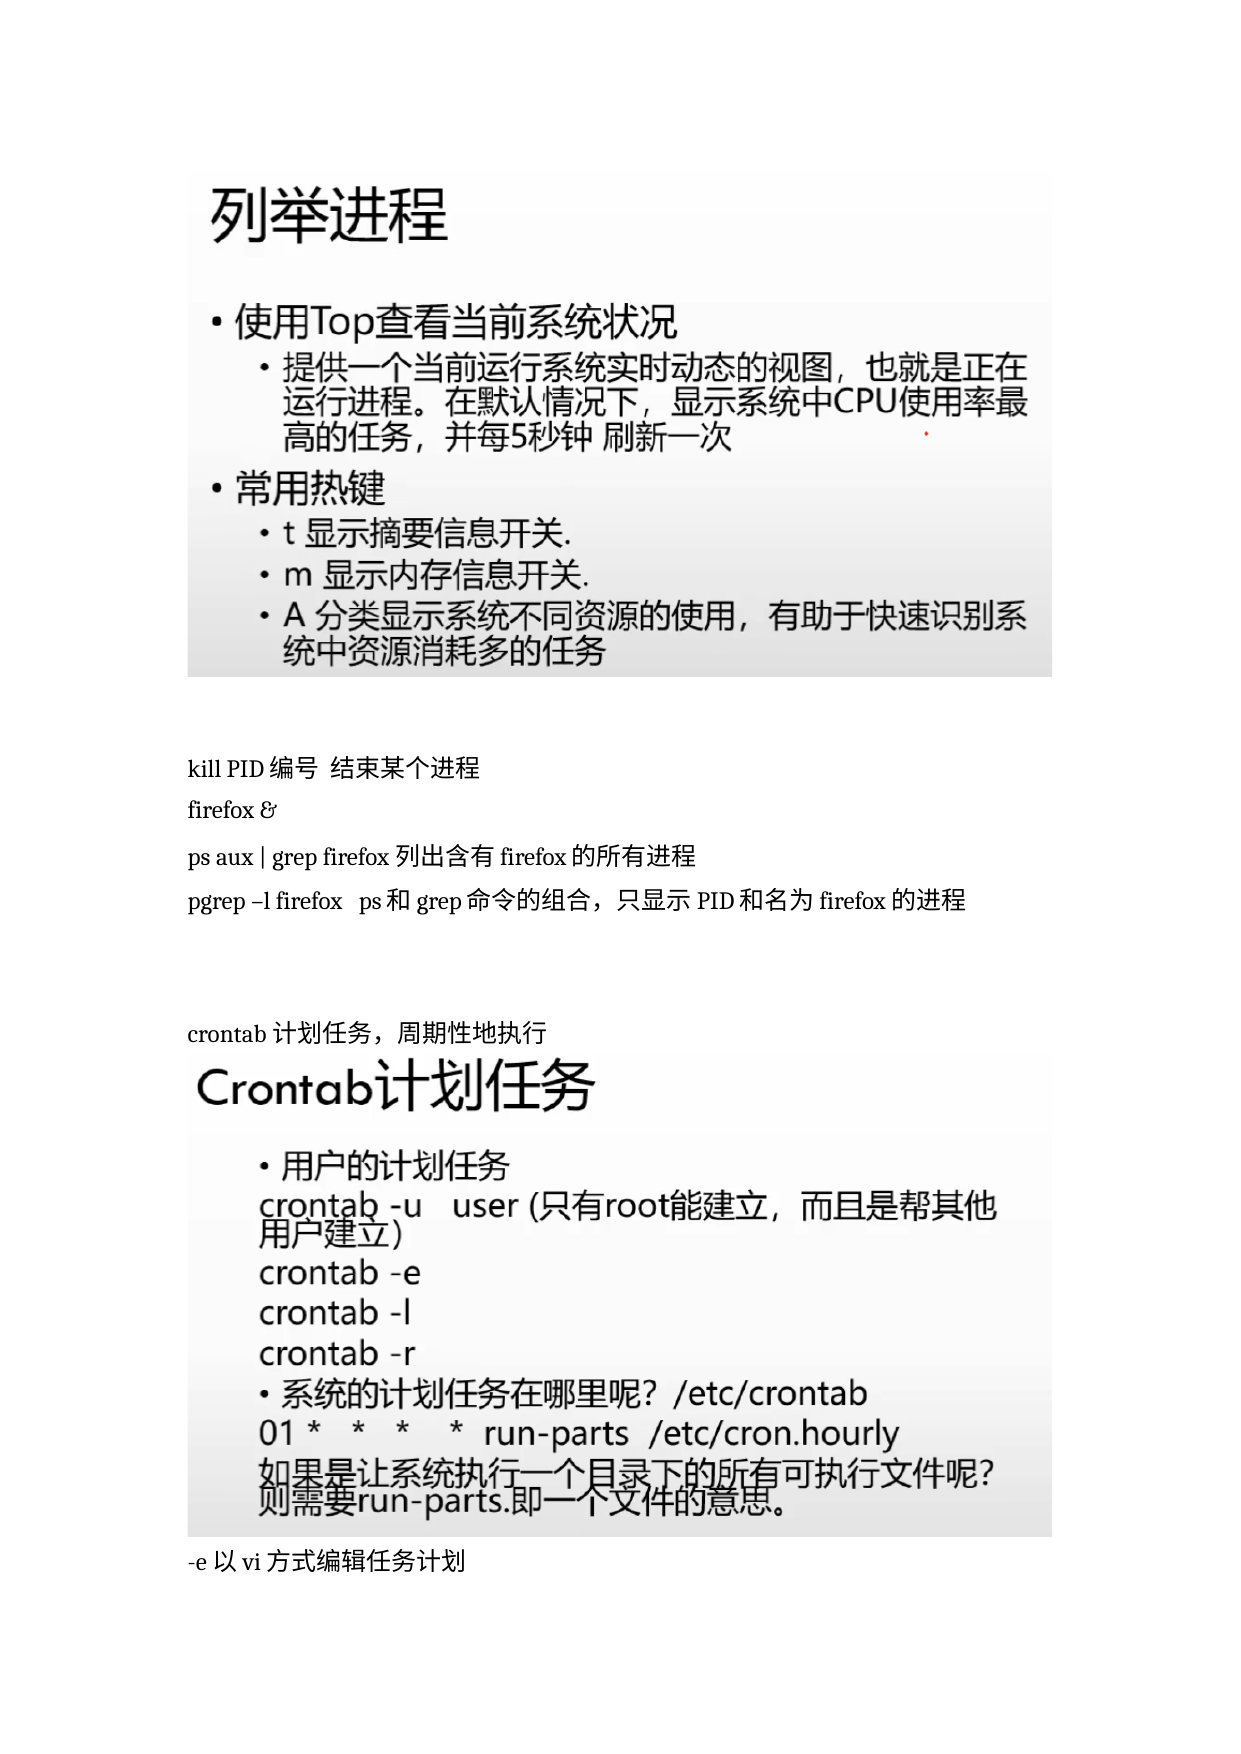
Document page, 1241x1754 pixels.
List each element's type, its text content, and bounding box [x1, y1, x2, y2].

picture [187, 1053, 1053, 1537]
text -e 以vi方式编辑任务计划 [187, 1538, 1053, 1582]
text crontab 计划任务，周期性地执行 [187, 1009, 1053, 1053]
text ps aux | grep firefox 列出含有firefox的所有进程 [187, 833, 1053, 877]
text kill PID编号 结束某个进程 [187, 745, 1053, 789]
text firefox & [187, 789, 1053, 833]
text pgrep –l firefox ps和grep命令的组合，只显示PID和名为firefox的进程 [187, 877, 1053, 921]
picture [187, 172, 1053, 677]
